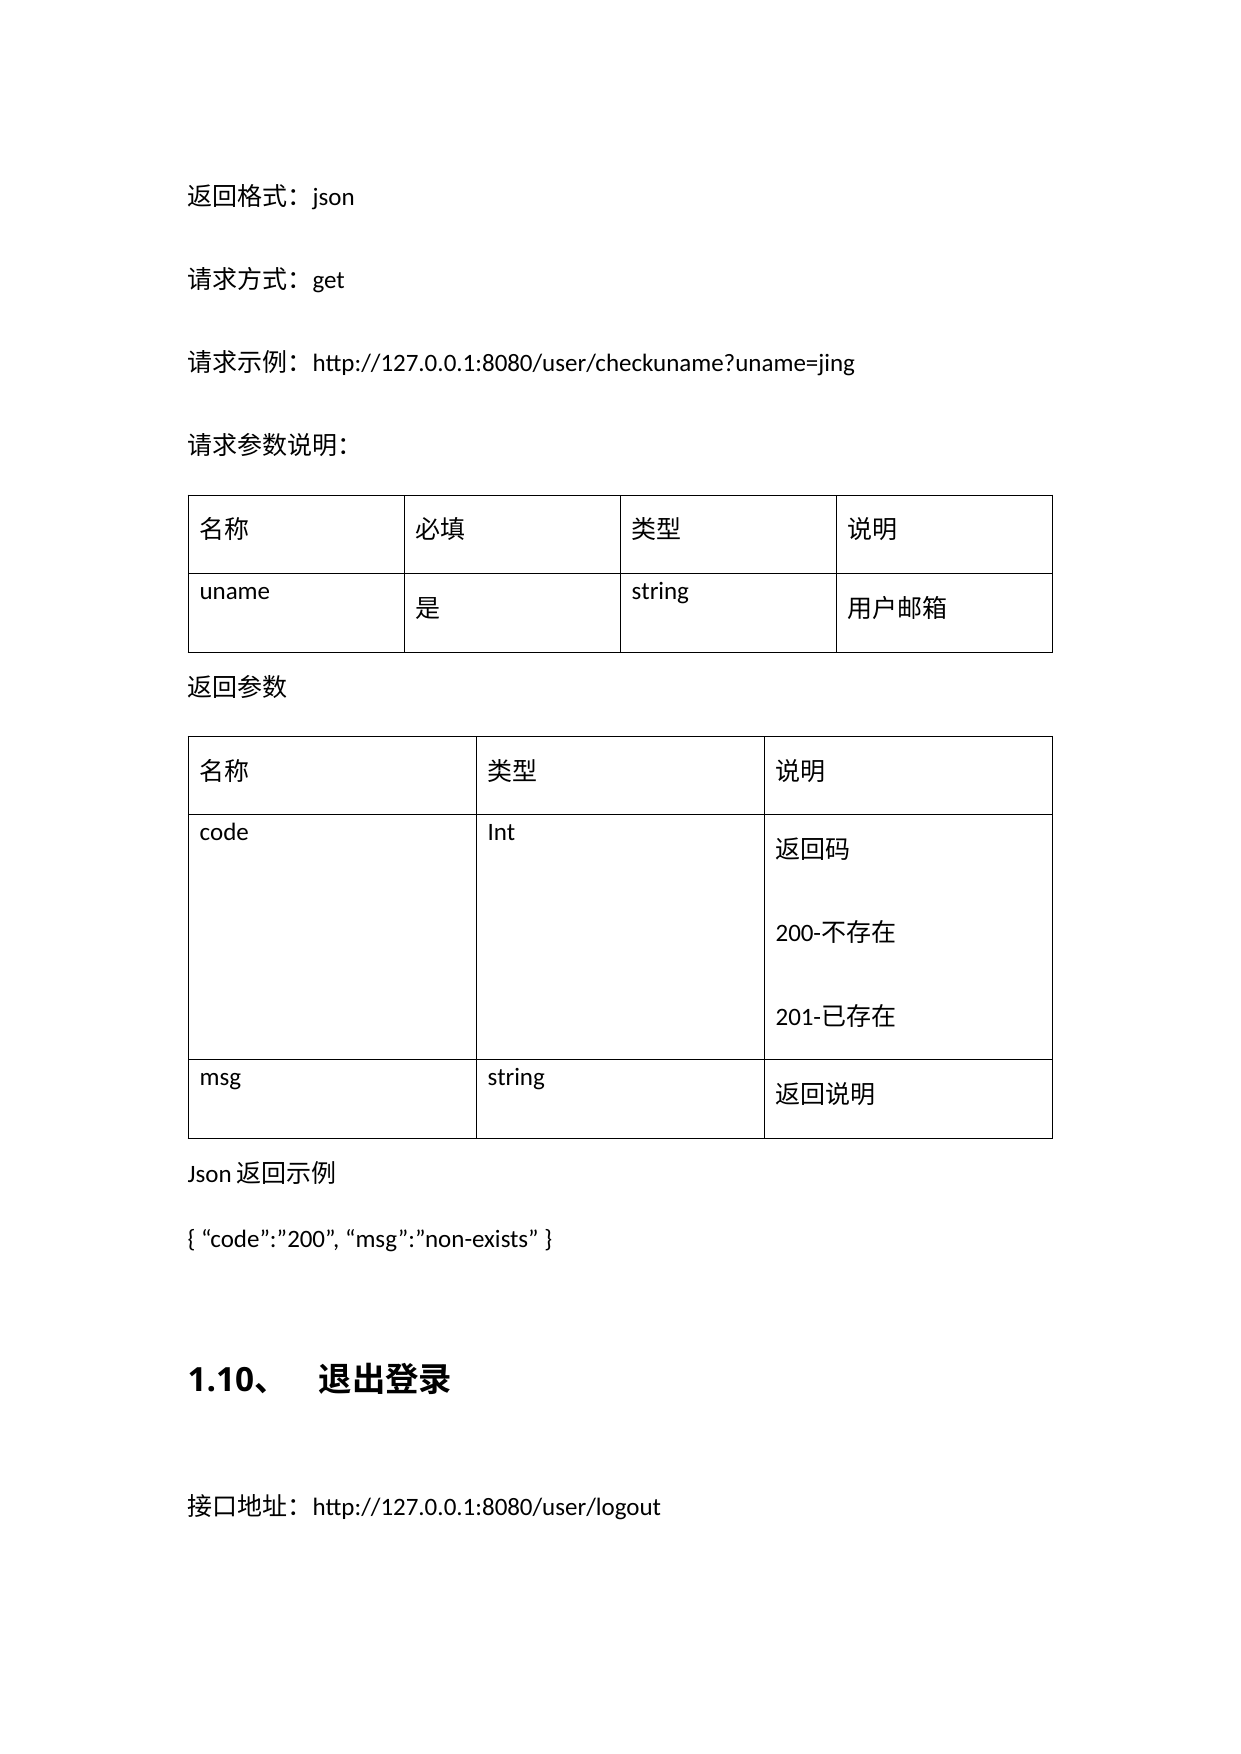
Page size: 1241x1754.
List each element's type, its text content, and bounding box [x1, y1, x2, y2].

text 返回参数 [187, 653, 1053, 718]
table_cell uname [189, 574, 404, 652]
subtitle 退出登录 [187, 1344, 1053, 1409]
table_cell 用户邮箱 [837, 574, 1052, 652]
text 请求参数说明： [187, 411, 1053, 476]
table_cell 是 [405, 574, 620, 652]
table_cell 返回说明 [765, 1060, 1052, 1138]
table_header 必填 [405, 496, 620, 573]
table_header 名称 [189, 496, 404, 573]
table_cell string [477, 1060, 764, 1138]
text 返回格式：json [187, 162, 1053, 227]
text 请求方式：get [187, 245, 1053, 310]
table_cell msg [189, 1060, 476, 1138]
text { “code”:”200”, “msg”:”non-exists” } [187, 1222, 1053, 1254]
table_cell 返回码 200-不存在 201-已存在 [765, 815, 1052, 1059]
table_header 说明 [837, 496, 1052, 573]
table_header 名称 [189, 737, 476, 814]
table_cell code [189, 815, 476, 1059]
text Json返回示例 [187, 1139, 1053, 1204]
text 接口地址：http://127.0.0.1:8080/user/logout [187, 1472, 1053, 1537]
table_header 类型 [477, 737, 764, 814]
table_cell string [621, 574, 836, 652]
table_header 类型 [621, 496, 836, 573]
text 请求示例：http://127.0.0.1:8080/user/checkuname?uname=jing [187, 328, 1053, 393]
table_header 说明 [765, 737, 1052, 814]
table_cell Int [477, 815, 764, 1059]
